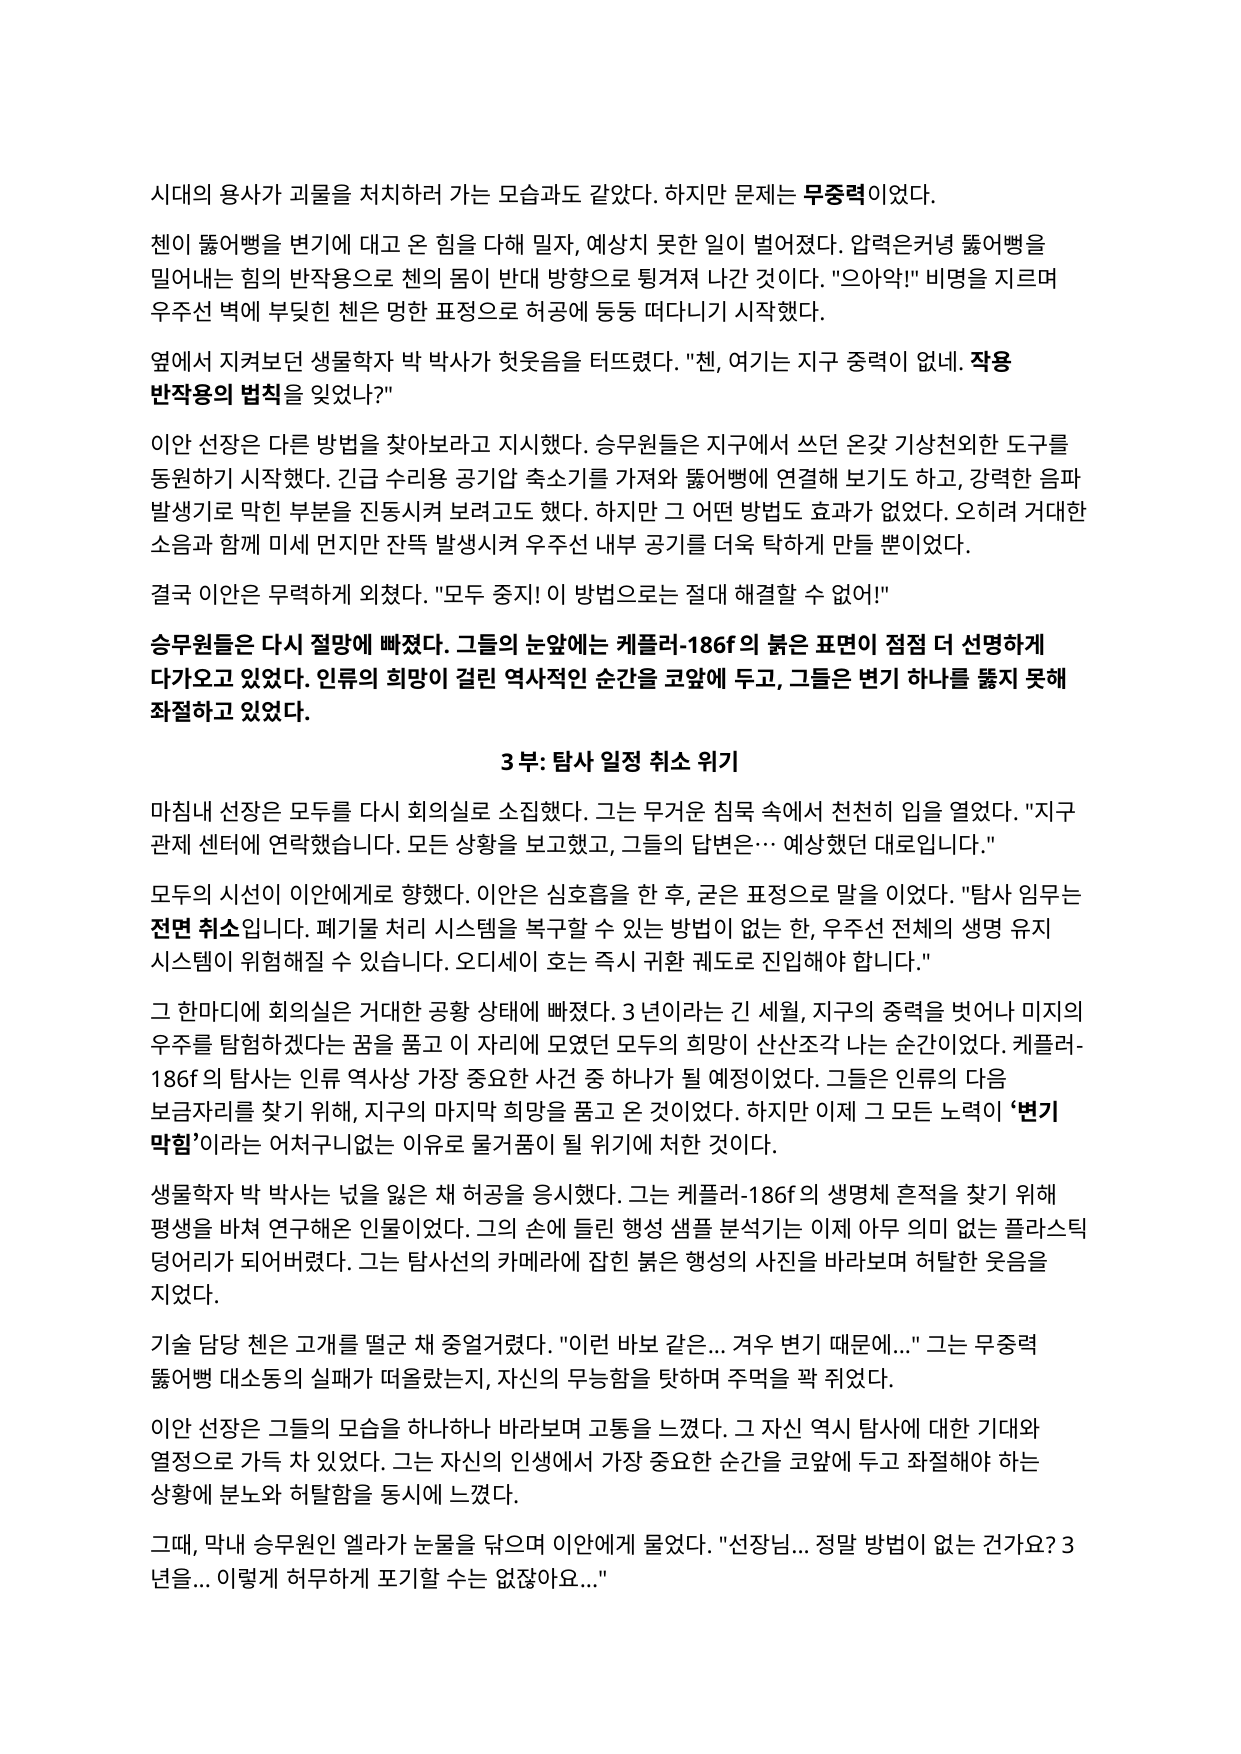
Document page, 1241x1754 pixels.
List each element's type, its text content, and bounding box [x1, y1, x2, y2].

text 3부: 탐사 일정 취소 위기 [150, 744, 1090, 777]
text 결국 이안은 무력하게 외쳤다. "모두 중지! 이 방법으로는 절대 해결할 수 없어!" [150, 577, 1090, 611]
text 모두의 시선이 이안에게로 향했다. 이안은 심호흡을 한 후, 굳은 표정으로 말을 이었다. "탐사 임무는 전면 취소입니다. 폐기물 처리 시스템을 복구할 수 있는 방법이 없는 한, 우주선 전체의 생명 유지 시스템이 위험해질 수 있습니다. 오디세이 호는 즉시 귀환 궤도로 진입해야 합니다." [150, 877, 1090, 977]
text 이안 선장은 다른 방법을 찾아보라고 지시했다. 승무원들은 지구에서 쓰던 온갖 기상천외한 도구를 동원하기 시작했다. 긴급 수리용 공기압 축소기를 가져와 뚫어뻥에 연결해 보기도 하고, 강력한 음파 발생기로 막힌 부분을 진동시켜 보려고도 했다. 하지만 그 어떤 방법도 효과가 없었다. 오히려 거대한 소음과 함께 미세 먼지만 잔뜩 발생시켜 우주선 내부 공기를 더욱 탁하게 만들 뿐이었다. [150, 427, 1090, 561]
text 마침내 선장은 모두를 다시 회의실로 소집했다. 그는 무거운 침묵 속에서 천천히 입을 열었다. "지구 관제 센터에 연락했습니다. 모든 상황을 보고했고, 그들의 답변은… 예상했던 대로입니다." [150, 794, 1090, 861]
text 그때, 막내 승무원인 엘라가 눈물을 닦으며 이안에게 물었다. "선장님... 정말 방법이 없는 건가요? 3년을... 이렇게 허무하게 포기할 수는 없잖아요..." [150, 1527, 1090, 1594]
text 승무원들은 다시 절망에 빠졌다. 그들의 눈앞에는 케플러-186f의 붉은 표면이 점점 더 선명하게 다가오고 있었다. 인류의 희망이 걸린 역사적인 순간을 코앞에 두고, 그들은 변기 하나를 뚫지 못해 좌절하고 있었다. [150, 627, 1090, 727]
text 이안 선장은 그들의 모습을 하나하나 바라보며 고통을 느꼈다. 그 자신 역시 탐사에 대한 기대와 열정으로 가득 차 있었다. 그는 자신의 인생에서 가장 중요한 순간을 코앞에 두고 좌절해야 하는 상황에 분노와 허탈함을 동시에 느꼈다. [150, 1411, 1090, 1511]
text 기술 담당 첸은 고개를 떨군 채 중얼거렸다. "이런 바보 같은... 겨우 변기 때문에..." 그는 무중력 뚫어뻥 대소동의 실패가 떠올랐는지, 자신의 무능함을 탓하며 주먹을 꽉 쥐었다. [150, 1327, 1090, 1394]
text 첸이 뚫어뻥을 변기에 대고 온 힘을 다해 밀자, 예상치 못한 일이 벌어졌다. 압력은커녕 뚫어뻥을 밀어내는 힘의 반작용으로 첸의 몸이 반대 방향으로 튕겨져 나간 것이다. "으아악!" 비명을 지르며 우주선 벽에 부딪힌 첸은 멍한 표정으로 허공에 둥둥 떠다니기 시작했다. [150, 227, 1090, 327]
text 옆에서 지켜보던 생물학자 박 박사가 헛웃음을 터뜨렸다. "첸, 여기는 지구 중력이 없네. 작용 반작용의 법칙을 잊었나?" [150, 344, 1090, 411]
text 그 한마디에 회의실은 거대한 공황 상태에 빠졌다. 3년이라는 긴 세월, 지구의 중력을 벗어나 미지의 우주를 탐험하겠다는 꿈을 품고 이 자리에 모였던 모두의 희망이 산산조각 나는 순간이었다. 케플러-186f의 탐사는 인류 역사상 가장 중요한 사건 중 하나가 될 예정이었다. 그들은 인류의 다음 보금자리를 찾기 위해, 지구의 마지막 희망을 품고 온 것이었다. 하지만 이제 그 모든 노력이 ‘변기 막힘’이라는 어처구니없는 이유로 물거품이 될 위기에 처한 것이다. [150, 994, 1090, 1161]
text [150, 177, 1090, 211]
text 생물학자 박 박사는 넋을 잃은 채 허공을 응시했다. 그는 케플러-186f의 생명체 흔적을 찾기 위해 평생을 바쳐 연구해온 인물이었다. 그의 손에 들린 행성 샘플 분석기는 이제 아무 의미 없는 플라스틱 덩어리가 되어버렸다. 그는 탐사선의 카메라에 잡힌 붉은 행성의 사진을 바라보며 허탈한 웃음을 지었다. [150, 1177, 1090, 1311]
